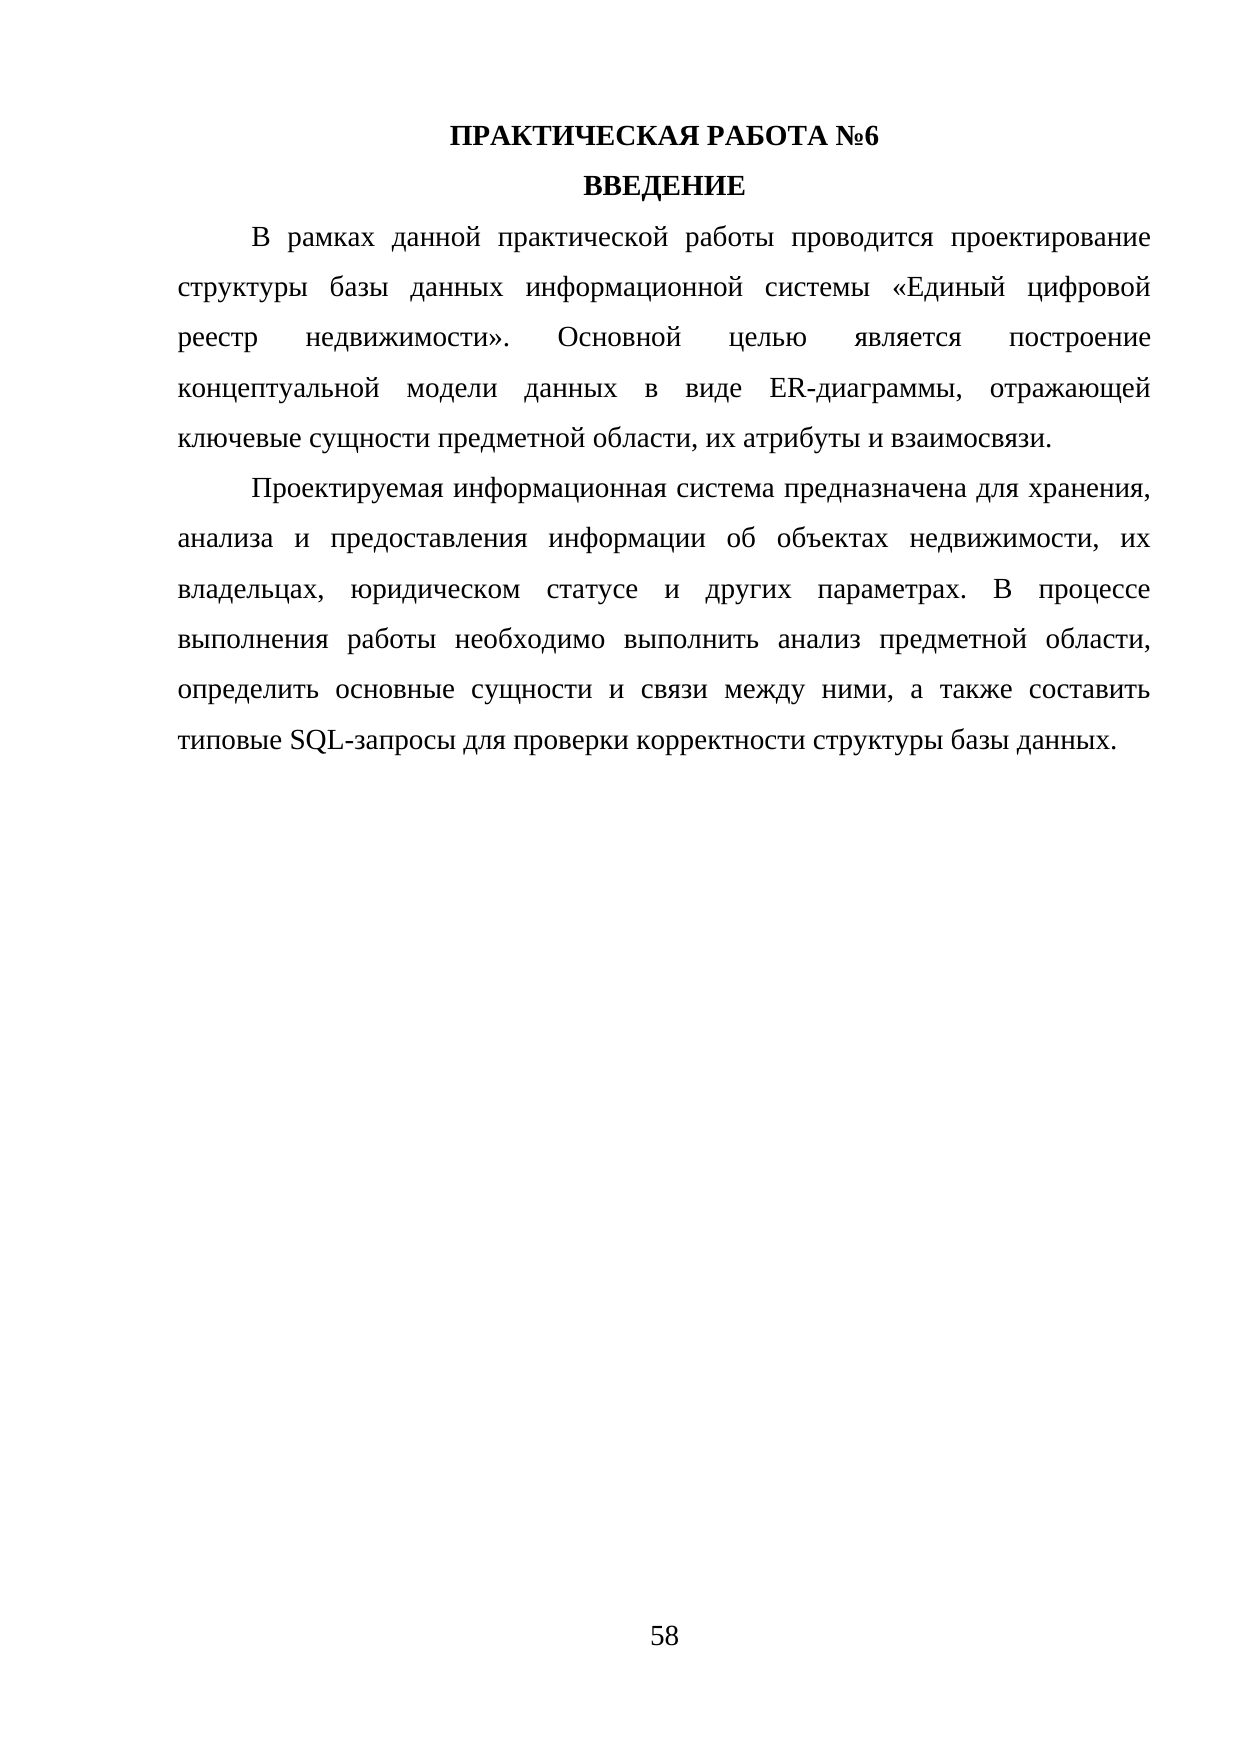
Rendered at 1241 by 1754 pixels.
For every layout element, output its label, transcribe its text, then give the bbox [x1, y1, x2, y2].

text ПРАКТИЧЕСКАЯ РАБОТА №6 [177, 118, 1152, 152]
text В рамках данной практической работы проводится проектирование структуры базы данных информационной системы «Единый цифровой реестр недвижимости». Основной целью является построение концептуальной модели данных в виде ER-диаграммы, отражающей ключевые сущности предметной области, их атрибуты и взаимосвязи. [177, 219, 1152, 453]
text Проектируемая информационная система предназначена для хранения, анализа и предоставления информации об объектах недвижимости, их владельцах, юридическом статусе и других параметрах. В процессе выполнения работы необходимо выполнить анализ предметной области, определить основные сущности и связи между ними, а также составить типовые SQL-запросы для проверки корректности структуры базы данных. [177, 470, 1152, 755]
text ВВЕДЕНИЕ [177, 168, 1152, 202]
